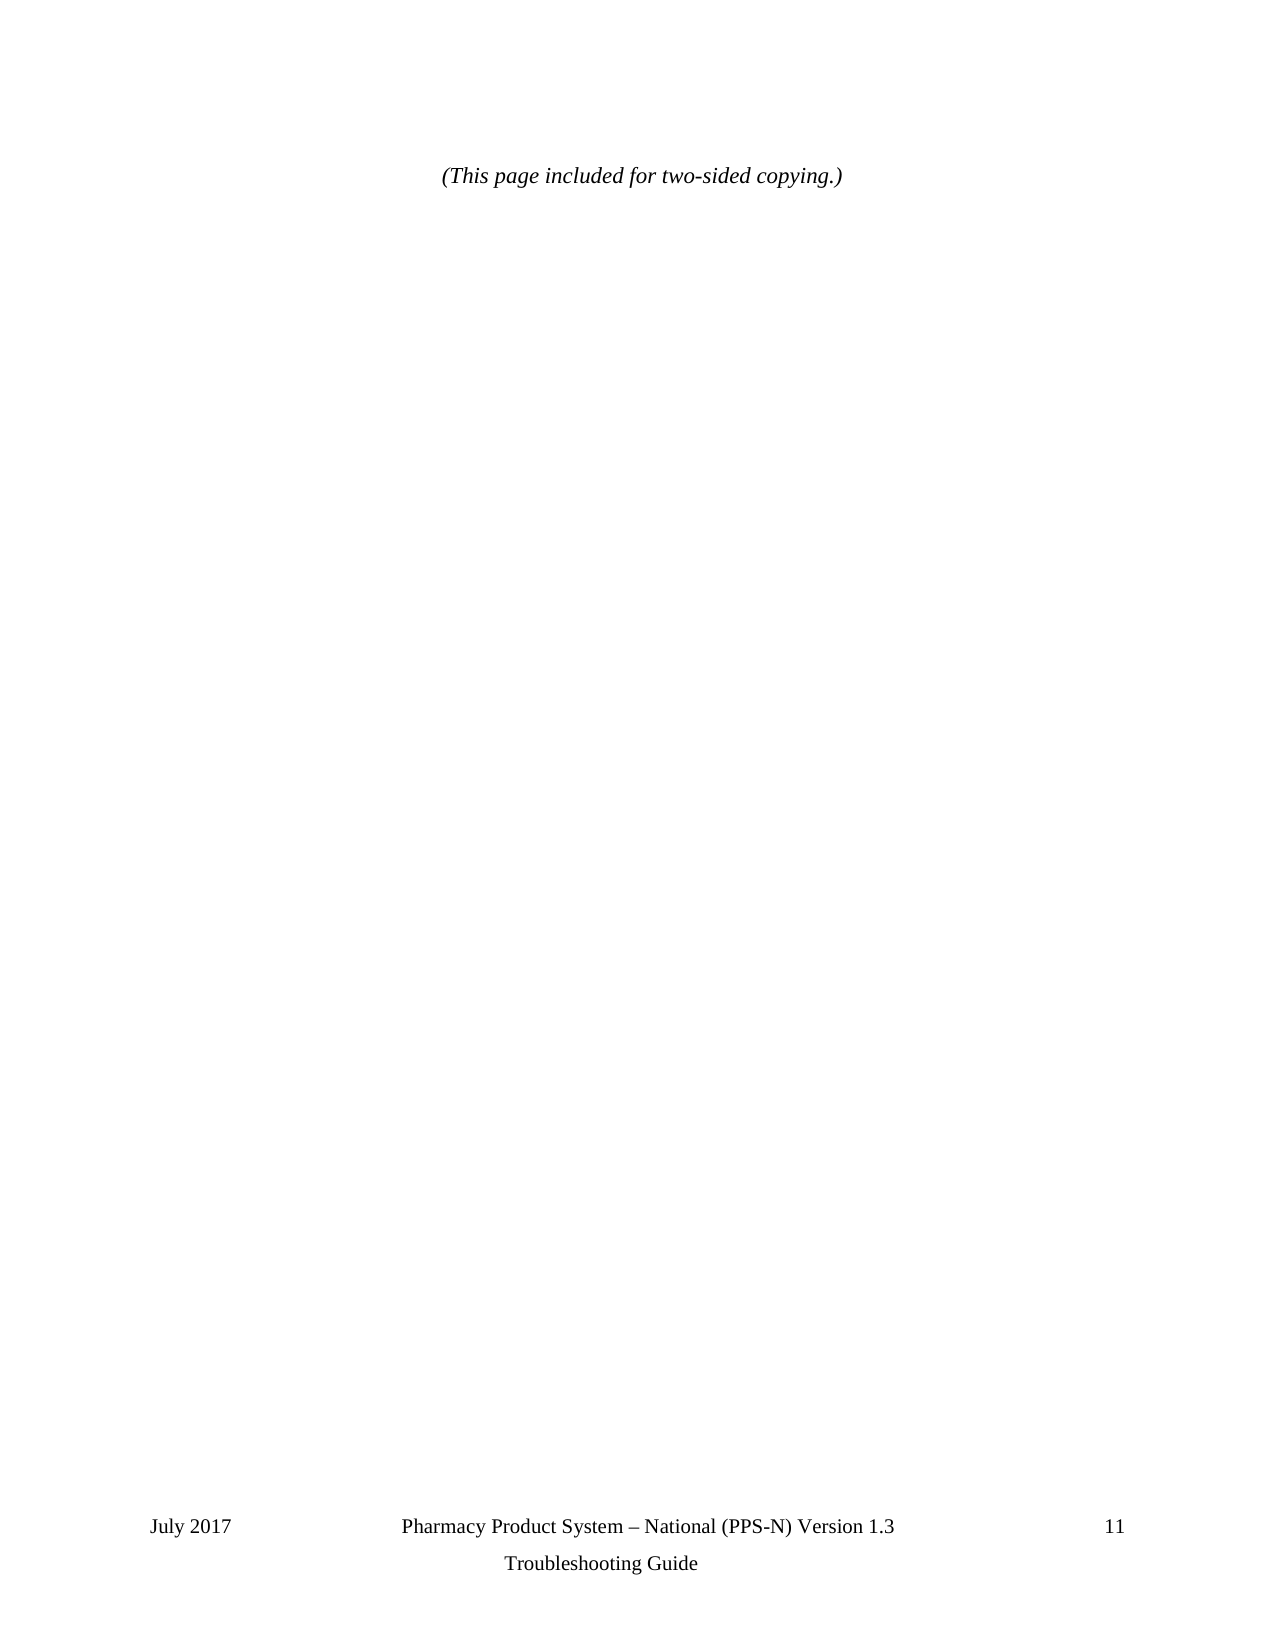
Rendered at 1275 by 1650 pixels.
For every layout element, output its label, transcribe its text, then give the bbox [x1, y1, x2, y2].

text (This page included for two-sided copying.) [150, 162, 1134, 189]
